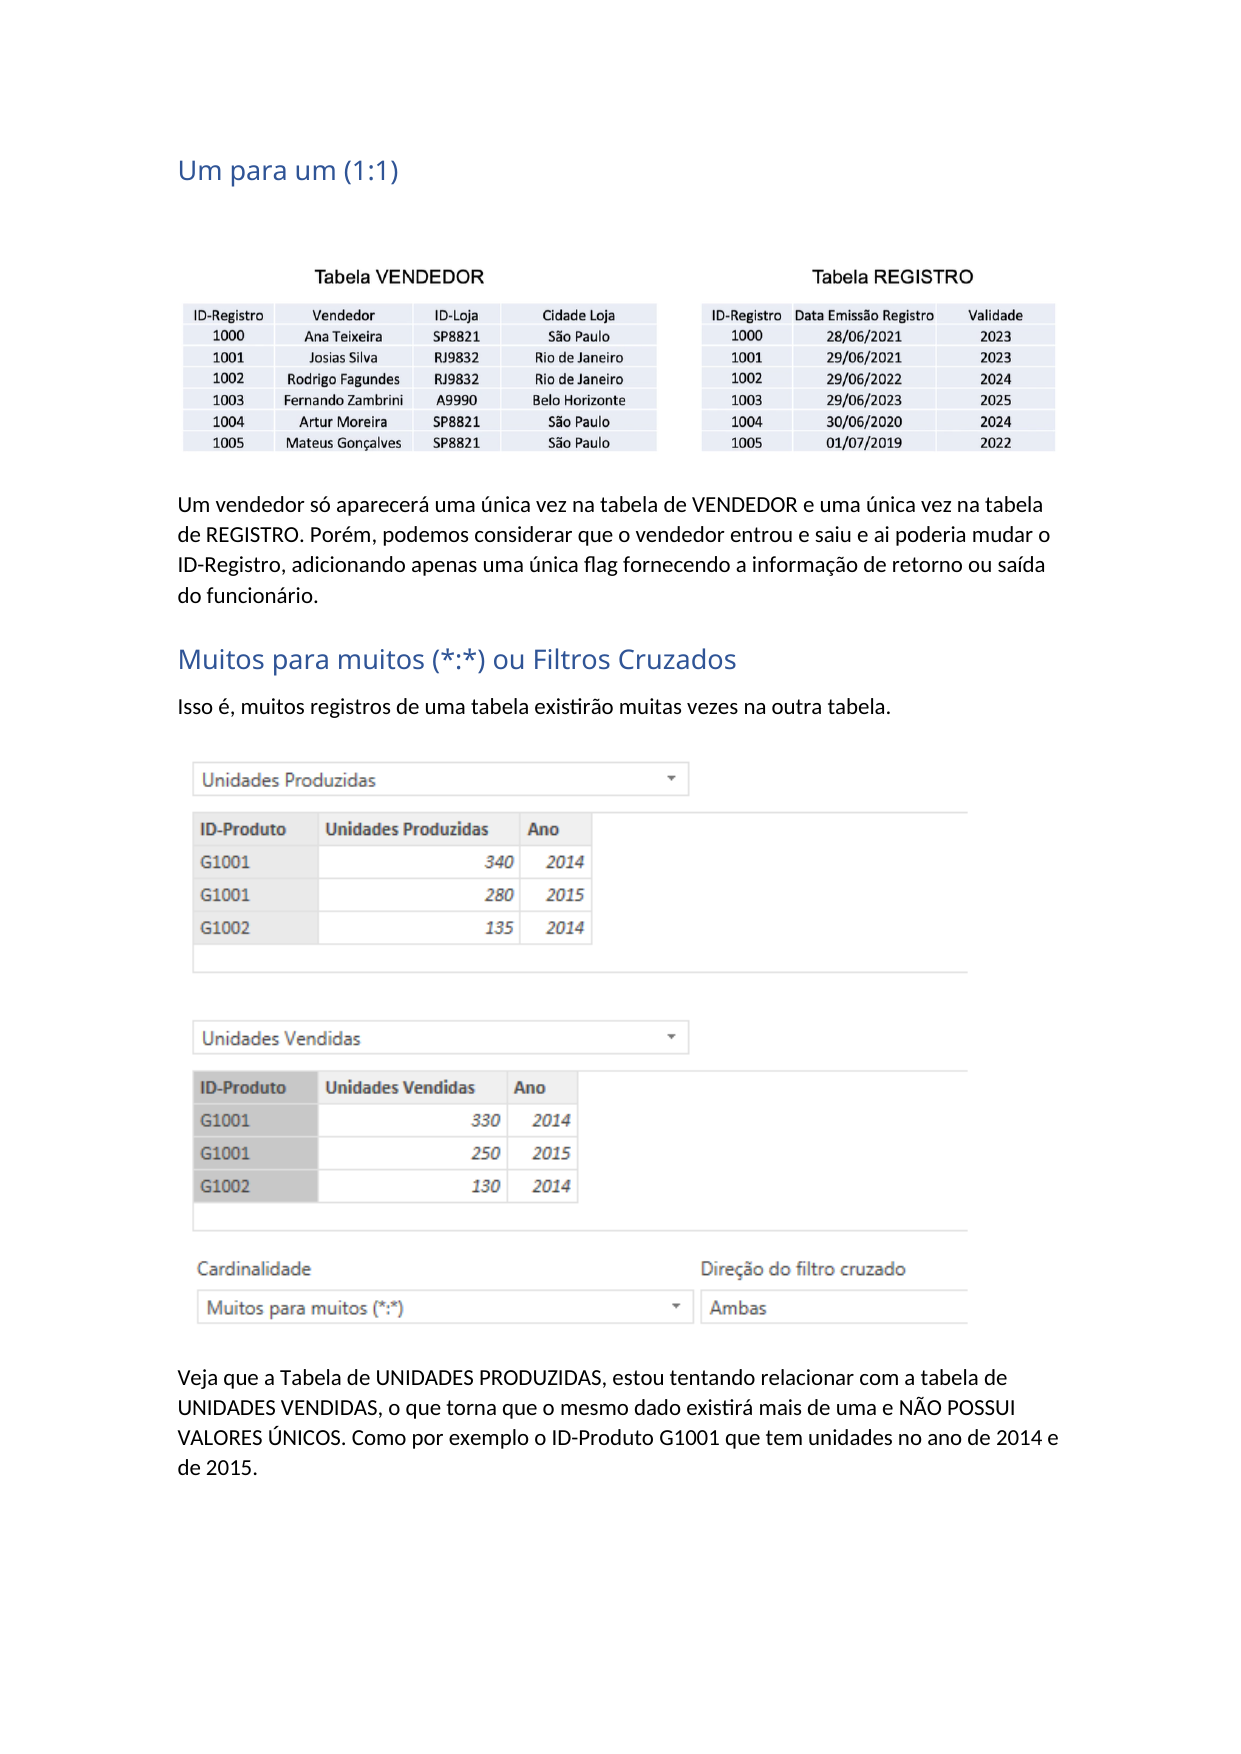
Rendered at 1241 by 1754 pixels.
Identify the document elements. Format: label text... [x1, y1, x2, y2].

subtitle Muitos para muitos (*:*) ou Filtros Cruzados [177, 640, 1063, 677]
text Um vendedor só aparecerá uma única vez na tabela de VENDEDOR e uma única vez na tabela de REGISTRO. Porém, podemos considerar que o vendedor entrou e saiu e ai poderia mudar o ID-Registro, adicionando apenas uma única flag fornecendo a informação de retorno ou saída do funcionário. [177, 490, 1063, 609]
picture [177, 204, 1063, 459]
picture [177, 751, 968, 1332]
subtitle Um para um (1:1) [177, 152, 1063, 189]
text Isso é, muitos registros de uma tabela existirão muitas vezes na outra tabela. [177, 692, 1063, 720]
text Veja que a Tabela de UNIDADES PRODUZIDAS, estou tentando relacionar com a tabela de UNIDADES VENDIDAS, o que torna que o mesmo dado existirá mais de uma e NÃO POSSUI VALORES ÚNICOS. Como por exemplo o ID-Produto G1001 que tem unidades no ano de 2014 e de 2015. [177, 1363, 1063, 1481]
